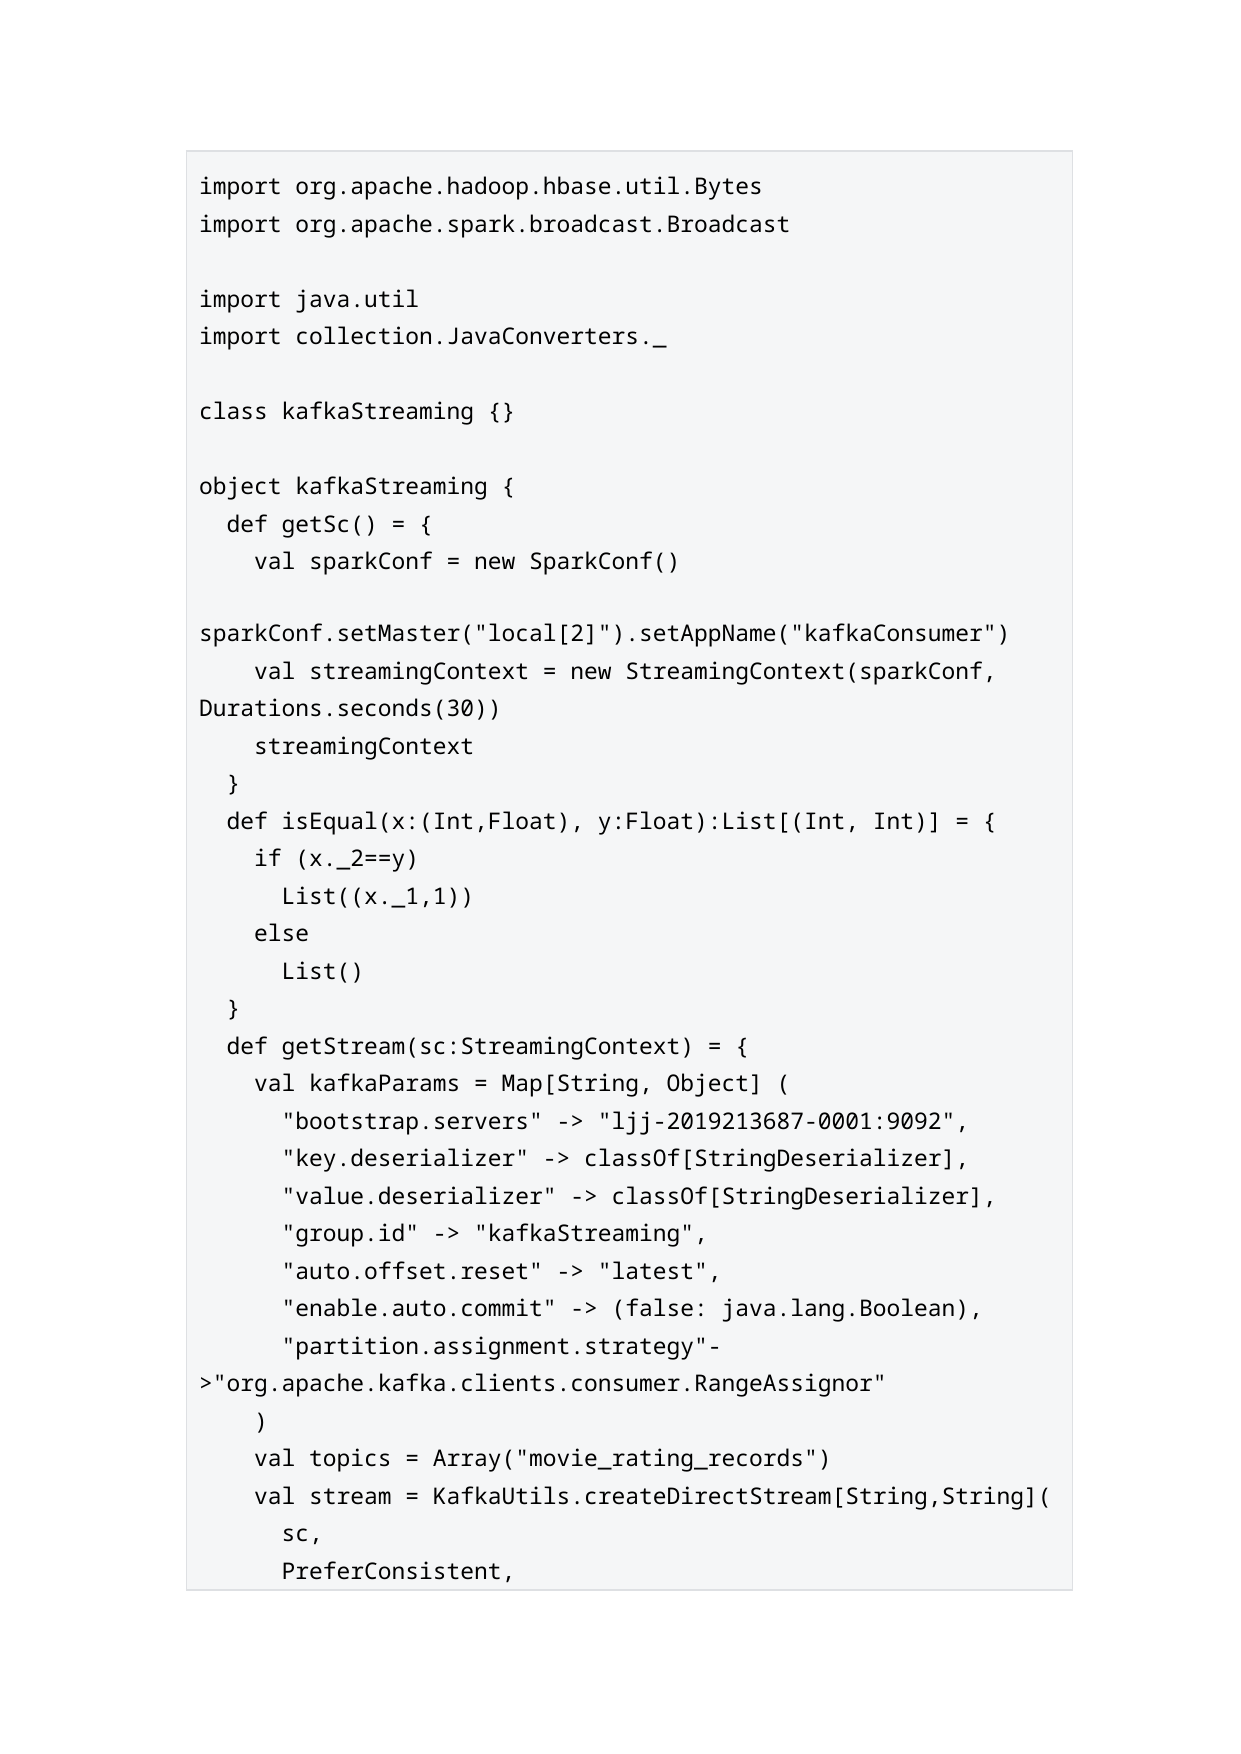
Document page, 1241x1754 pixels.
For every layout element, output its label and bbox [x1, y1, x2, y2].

table_header [187, 152, 1072, 1589]
